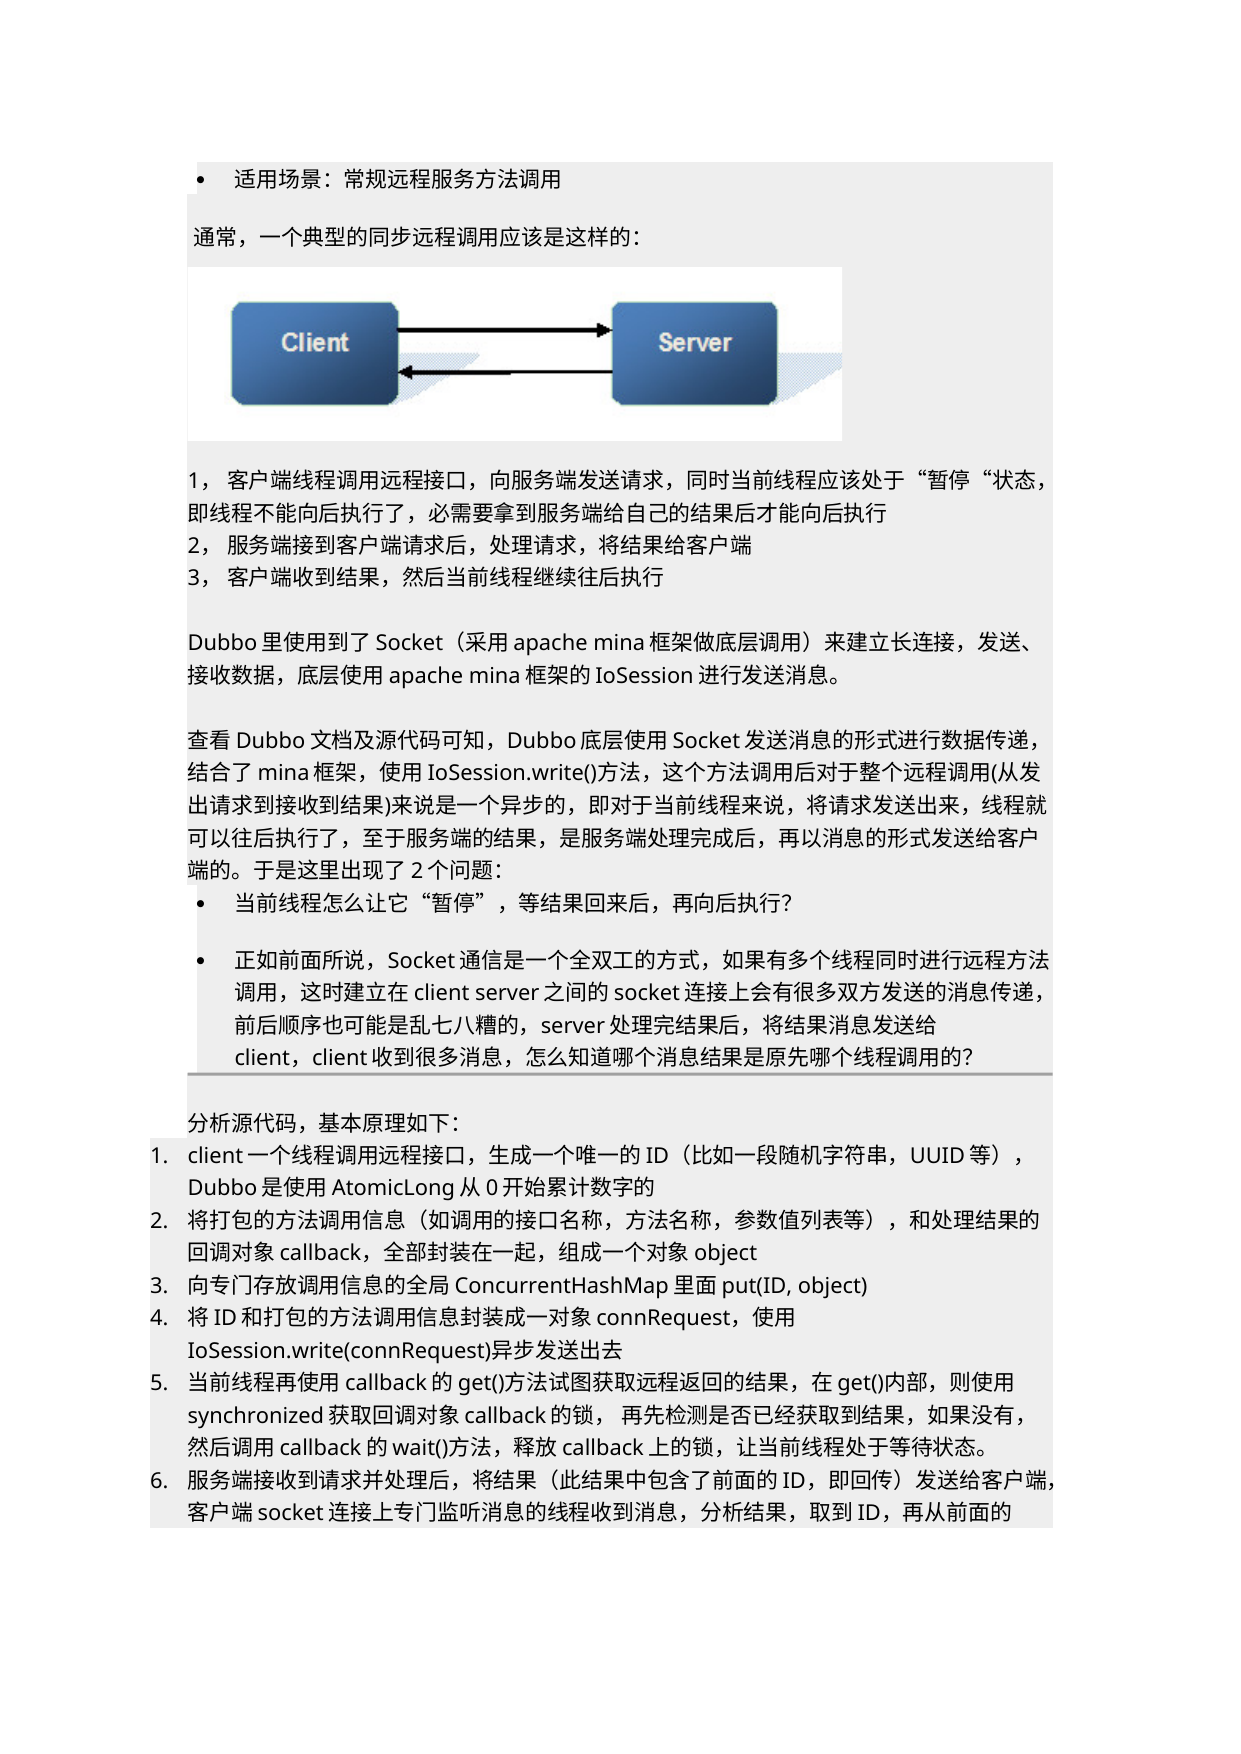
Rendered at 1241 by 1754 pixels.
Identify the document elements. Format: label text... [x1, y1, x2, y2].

list 将打包的方法调用信息（如调用的接口名称，方法名称，参数值列表等），和处理结果的回调对象callback，全部封装在一起，组成一个对象object [150, 1203, 1053, 1268]
list 当前线程再使用callback的get()方法试图获取远程返回的结果，在get()内部，则使用synchronized获取回调对象callback的锁， 再先检测是否已经获取到结果，如果没有，然后调用callback的wait()方法，释放callback上的锁，让当前线程处于等待状态。 [150, 1365, 1053, 1463]
list 将ID和打包的方法调用信息封装成一对象connRequest，使用IoSession.write(connRequest)异步发送出去 [150, 1300, 1053, 1365]
text Dubbo里使用到了Socket（采用apache mina框架做底层调用）来建立长连接，发送、接收数据，底层使用apache mina框架的IoSession进行发送消息。 [187, 625, 1053, 690]
text 3， 客户端收到结果，然后当前线程继续往后执行 [187, 560, 1053, 593]
list 当前线程怎么让它“暂停”，等结果回来后，再向后执行？ [197, 885, 1053, 918]
text 2， 服务端接到客户端请求后，处理请求，将结果给客户端 [187, 528, 1053, 560]
text 1， 客户端线程调用远程接口，向服务端发送请求，同时当前线程应该处于“暂停“状态，即线程不能向后执行了，必需要拿到服务端给自己的结果后才能向后执行 [187, 463, 1053, 528]
text 分析源代码，基本原理如下： [187, 1105, 1053, 1138]
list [150, 1463, 1053, 1528]
text 查看Dubbo文档及源代码可知，Dubbo底层使用Socket发送消息的形式进行数据传递，结合了mina框架，使用IoSession.write()方法，这个方法调用后对于整个远程调用(从发出请求到接收到结果)来说是一个异步的，即对于当前线程来说，将请求发送出来，线程就可以往后执行了，至于服务端的结果，是服务端处理完成后，再以消息的形式发送给客户端的。于是这里出现了2个问题： [187, 723, 1053, 885]
text 通常，一个典型的同步远程调用应该是这样的： [187, 219, 1053, 252]
list client一个线程调用远程接口，生成一个唯一的ID（比如一段随机字符串，UUID等），Dubbo是使用AtomicLong从0开始累计数字的 [150, 1138, 1053, 1203]
picture [187, 267, 843, 441]
list 正如前面所说，Socket通信是一个全双工的方式，如果有多个线程同时进行远程方法调用，这时建立在client server之间的socket连接上会有很多双方发送的消息传递，前后顺序也可能是乱七八糟的，server处理完结果后，将结果消息发送给client，client收到很多消息，怎么知道哪个消息结果是原先哪个线程调用的？ [197, 943, 1053, 1072]
list 适用场景：常规远程服务方法调用 [197, 162, 1053, 194]
list 向专门存放调用信息的全局ConcurrentHashMap里面put(ID, object) [150, 1268, 1053, 1300]
